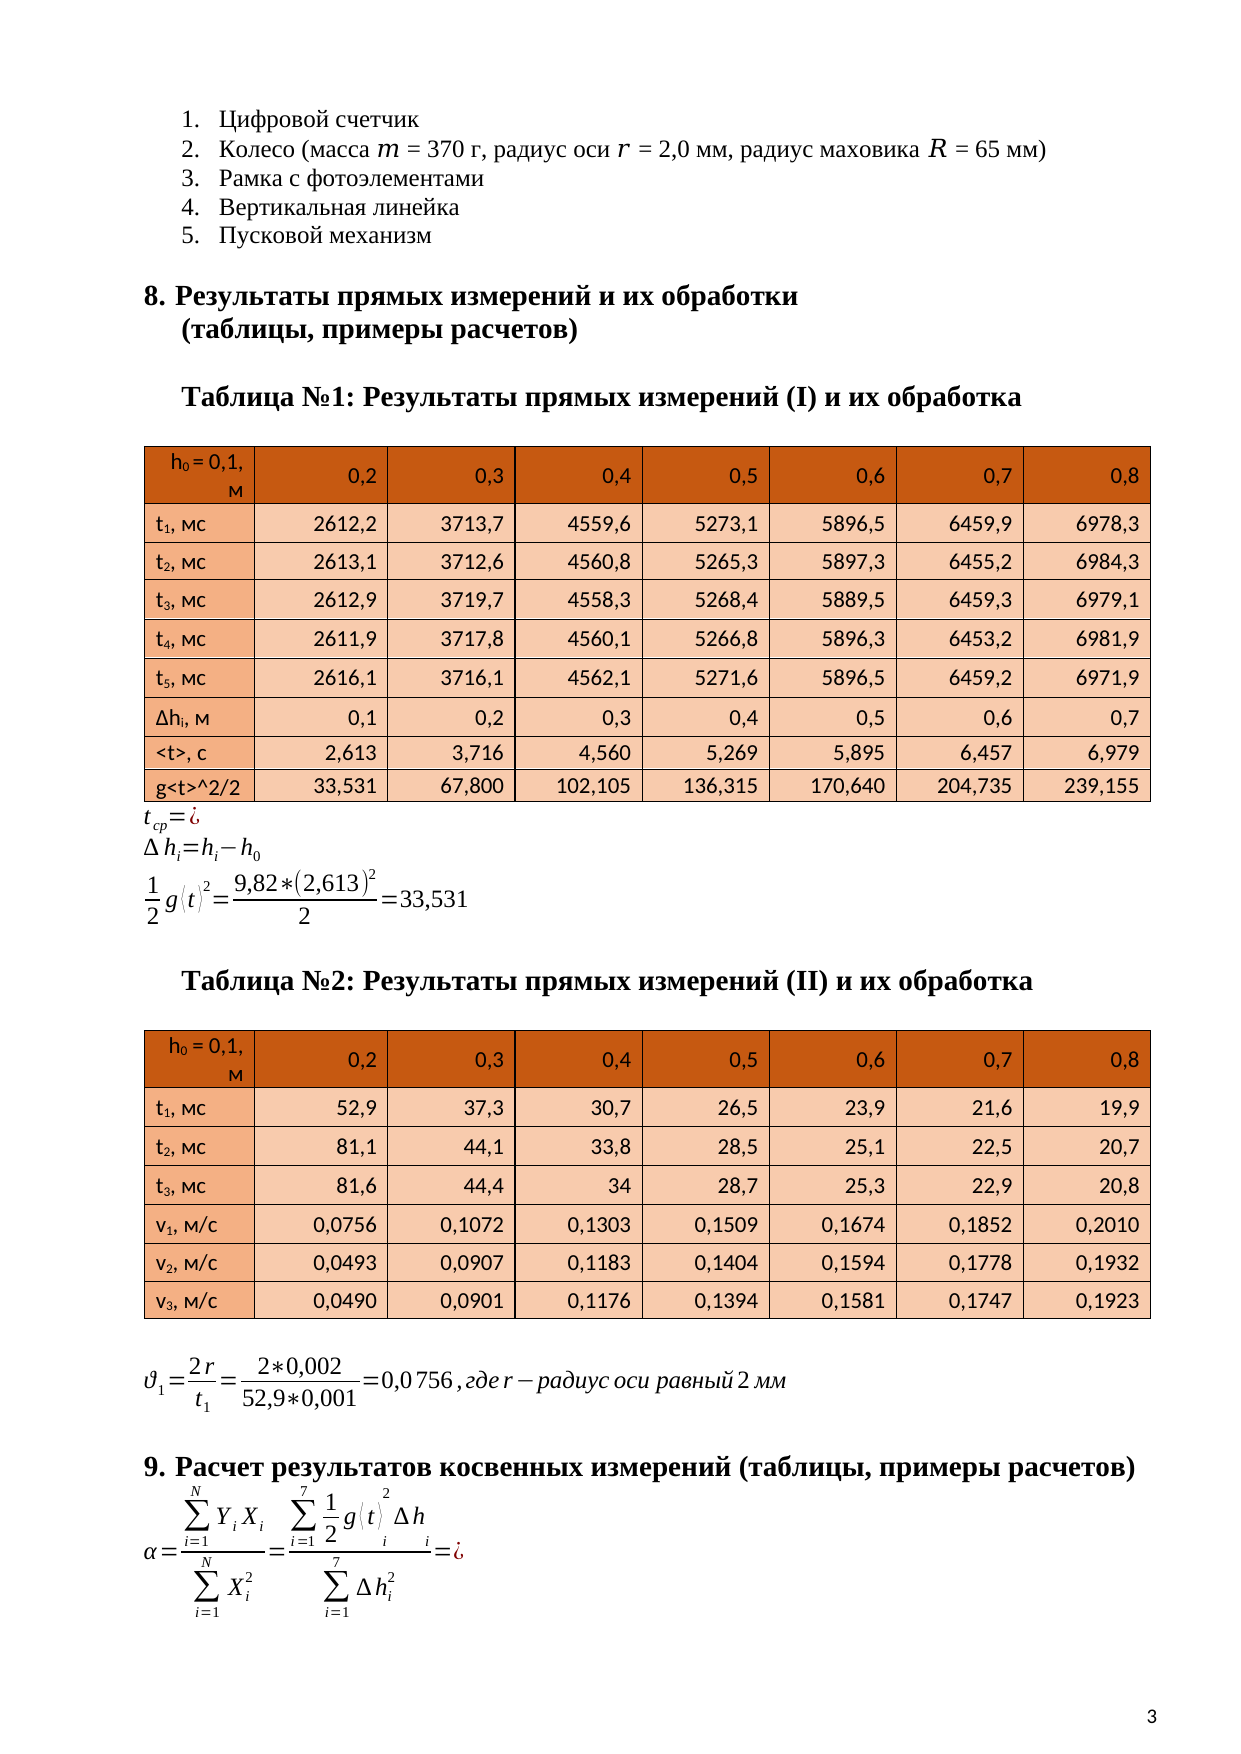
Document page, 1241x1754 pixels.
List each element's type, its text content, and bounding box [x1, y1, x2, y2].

table_cell 3719,7 [388, 580, 514, 618]
table_cell t2, мс [145, 1127, 254, 1165]
table_cell 170,640 [770, 770, 896, 801]
table_cell 5268,4 [643, 580, 769, 618]
table_cell 0,1852 [897, 1205, 1023, 1243]
table_cell 239,155 [1024, 770, 1150, 801]
table_cell 0,5 [770, 698, 896, 736]
table_cell t5, мс [145, 659, 254, 697]
table_cell 0,1778 [897, 1244, 1023, 1281]
table_header 0,5 [643, 447, 769, 503]
table_cell 2612,9 [255, 580, 387, 618]
table_cell 0,0756 [255, 1205, 387, 1243]
table_cell 22,9 [897, 1166, 1023, 1204]
table_cell 2613,1 [255, 543, 387, 579]
table_cell 0,0493 [255, 1244, 387, 1281]
table_cell 0,1509 [643, 1205, 769, 1243]
list Результаты прямых измерений и их обработки [144, 278, 1157, 312]
table_cell 3712,6 [388, 543, 514, 579]
list (таблицы, примеры расчетов) [181, 312, 1157, 345]
list Колесо (масса 𝑚 = 370 г, радиус оси 𝑟 = 2,0 мм, радиус маховика 𝑅 = 65 мм) [181, 133, 1157, 163]
table_cell 6459,2 [897, 659, 1023, 697]
table_cell v2, м/с [145, 1244, 254, 1281]
table_cell 6453,2 [897, 620, 1023, 657]
table_cell 25,3 [770, 1166, 896, 1204]
table_cell 4558,3 [516, 580, 642, 618]
table_cell 5,269 [643, 737, 769, 768]
table_header 0,2 [255, 447, 387, 503]
table_cell 0,1183 [516, 1244, 642, 1281]
table_cell 0,6 [897, 698, 1023, 736]
list Цифровой счетчик [181, 104, 1157, 133]
table_cell 19,9 [1024, 1088, 1150, 1126]
table_cell 0,7 [1024, 698, 1150, 736]
table_header h0 = 0,1, м [145, 447, 254, 503]
table_cell 5896,5 [770, 659, 896, 697]
table_cell 0,1581 [770, 1282, 896, 1318]
table_header 0,7 [897, 1031, 1023, 1087]
list Вертикальная линейка [181, 192, 1157, 221]
table_cell 0,1072 [388, 1205, 514, 1243]
table_header 0,4 [516, 447, 642, 503]
table_cell 0,1747 [897, 1282, 1023, 1318]
table_header 0,6 [770, 447, 896, 503]
list Таблица №2: Результаты прямых измерений (II) и их обработка [181, 963, 1157, 996]
table_header 0,3 [388, 447, 514, 503]
table_cell 0,1394 [643, 1282, 769, 1318]
table_header 0,5 [643, 1031, 769, 1087]
table_header 0,4 [516, 1031, 642, 1087]
list Расчет результатов косвенных измерений (таблицы, примеры расчетов) [144, 1449, 1157, 1483]
table_cell t1, мс [145, 1088, 254, 1126]
table_cell 6459,9 [897, 504, 1023, 542]
table_cell 22,5 [897, 1127, 1023, 1165]
table_cell 102,105 [516, 770, 642, 801]
table_header 0,6 [770, 1031, 896, 1087]
table_cell 5273,1 [643, 504, 769, 542]
table_cell 0,4 [643, 698, 769, 736]
list Рамка с фотоэлементами [181, 163, 1157, 192]
table_cell 21,6 [897, 1088, 1023, 1126]
table_cell 44,1 [388, 1127, 514, 1165]
table_cell 28,7 [643, 1166, 769, 1204]
table_cell 0,2 [388, 698, 514, 736]
table_cell 136,315 [643, 770, 769, 801]
table_cell 4559,6 [516, 504, 642, 542]
table_header 0,7 [897, 447, 1023, 503]
table_cell 20,7 [1024, 1127, 1150, 1165]
table_cell 0,1404 [643, 1244, 769, 1281]
table_cell 52,9 [255, 1088, 387, 1126]
table_header 0,8 [1024, 1031, 1150, 1087]
table_cell 37,3 [388, 1088, 514, 1126]
table_cell 6978,3 [1024, 504, 1150, 542]
table_header h0 = 0,1, м [145, 1031, 254, 1087]
table_cell 3,716 [388, 737, 514, 768]
table_cell 4560,8 [516, 543, 642, 579]
table_cell 0,1594 [770, 1244, 896, 1281]
table_cell 30,7 [516, 1088, 642, 1126]
table_cell t1, мс [145, 504, 254, 542]
table_cell 81,1 [255, 1127, 387, 1165]
table_cell 0,2010 [1024, 1205, 1150, 1243]
table_cell 0,0907 [388, 1244, 514, 1281]
table_cell 2616,1 [255, 659, 387, 697]
table_cell 0,1 [255, 698, 387, 736]
table_cell 5896,5 [770, 504, 896, 542]
table_cell 0,1932 [1024, 1244, 1150, 1281]
table_cell <t>, с [145, 737, 254, 768]
table_cell 26,5 [643, 1088, 769, 1126]
table_cell 6,979 [1024, 737, 1150, 768]
table_cell 6455,2 [897, 543, 1023, 579]
table_cell 5,895 [770, 737, 896, 768]
table_cell 67,800 [388, 770, 514, 801]
table_cell 6984,3 [1024, 543, 1150, 579]
table_cell 6979,1 [1024, 580, 1150, 618]
table_cell 81,6 [255, 1166, 387, 1204]
list Пусковой механизм [181, 221, 1157, 249]
table_cell 6971,9 [1024, 659, 1150, 697]
table_cell 5271,6 [643, 659, 769, 697]
table_cell 33,531 [255, 770, 387, 801]
table_cell 5265,3 [643, 543, 769, 579]
table_cell 0,0901 [388, 1282, 514, 1318]
table_cell 33,8 [516, 1127, 642, 1165]
list Таблица №1: Результаты прямых измерений (I) и их обработка [181, 379, 1157, 412]
table_header 0,3 [388, 1031, 514, 1087]
table_cell 2,613 [255, 737, 387, 768]
table_cell 34 [516, 1166, 642, 1204]
table_cell g<t>^2/2 [145, 770, 254, 801]
table_cell 0,1674 [770, 1205, 896, 1243]
table_cell 0,0490 [255, 1282, 387, 1318]
table_cell 6981,9 [1024, 620, 1150, 657]
table_cell 6459,3 [897, 580, 1023, 618]
table_cell 3717,8 [388, 620, 514, 657]
table_cell t3, мс [145, 1166, 254, 1204]
table_cell 5897,3 [770, 543, 896, 579]
table_cell 23,9 [770, 1088, 896, 1126]
table_cell v1, м/c [145, 1205, 254, 1243]
table_cell 44,4 [388, 1166, 514, 1204]
table_cell 2611,9 [255, 620, 387, 657]
table_cell 3716,1 [388, 659, 514, 697]
table_cell 204,735 [897, 770, 1023, 801]
table_cell 0,3 [516, 698, 642, 736]
table_cell t4, мс [145, 620, 254, 657]
table_cell 28,5 [643, 1127, 769, 1165]
table_cell Δhi, м [145, 698, 254, 736]
table_cell 4560,1 [516, 620, 642, 657]
table_cell 0,1303 [516, 1205, 642, 1243]
table_cell 0,1176 [516, 1282, 642, 1318]
table_cell v3, м/с [145, 1282, 254, 1318]
table_cell 5896,3 [770, 620, 896, 657]
table_cell t2, мс [145, 543, 254, 579]
table_cell t3, мс [145, 580, 254, 618]
table_cell 4562,1 [516, 659, 642, 697]
table_header 0,8 [1024, 447, 1150, 503]
table_cell 4,560 [516, 737, 642, 768]
table_cell 6,457 [897, 737, 1023, 768]
table_cell 3713,7 [388, 504, 514, 542]
table_cell 25,1 [770, 1127, 896, 1165]
table_cell 20,8 [1024, 1166, 1150, 1204]
table_cell 5889,5 [770, 580, 896, 618]
table_cell 5266,8 [643, 620, 769, 657]
table_header 0,2 [255, 1031, 387, 1087]
table_cell 0,1923 [1024, 1282, 1150, 1318]
table_cell 2612,2 [255, 504, 387, 542]
